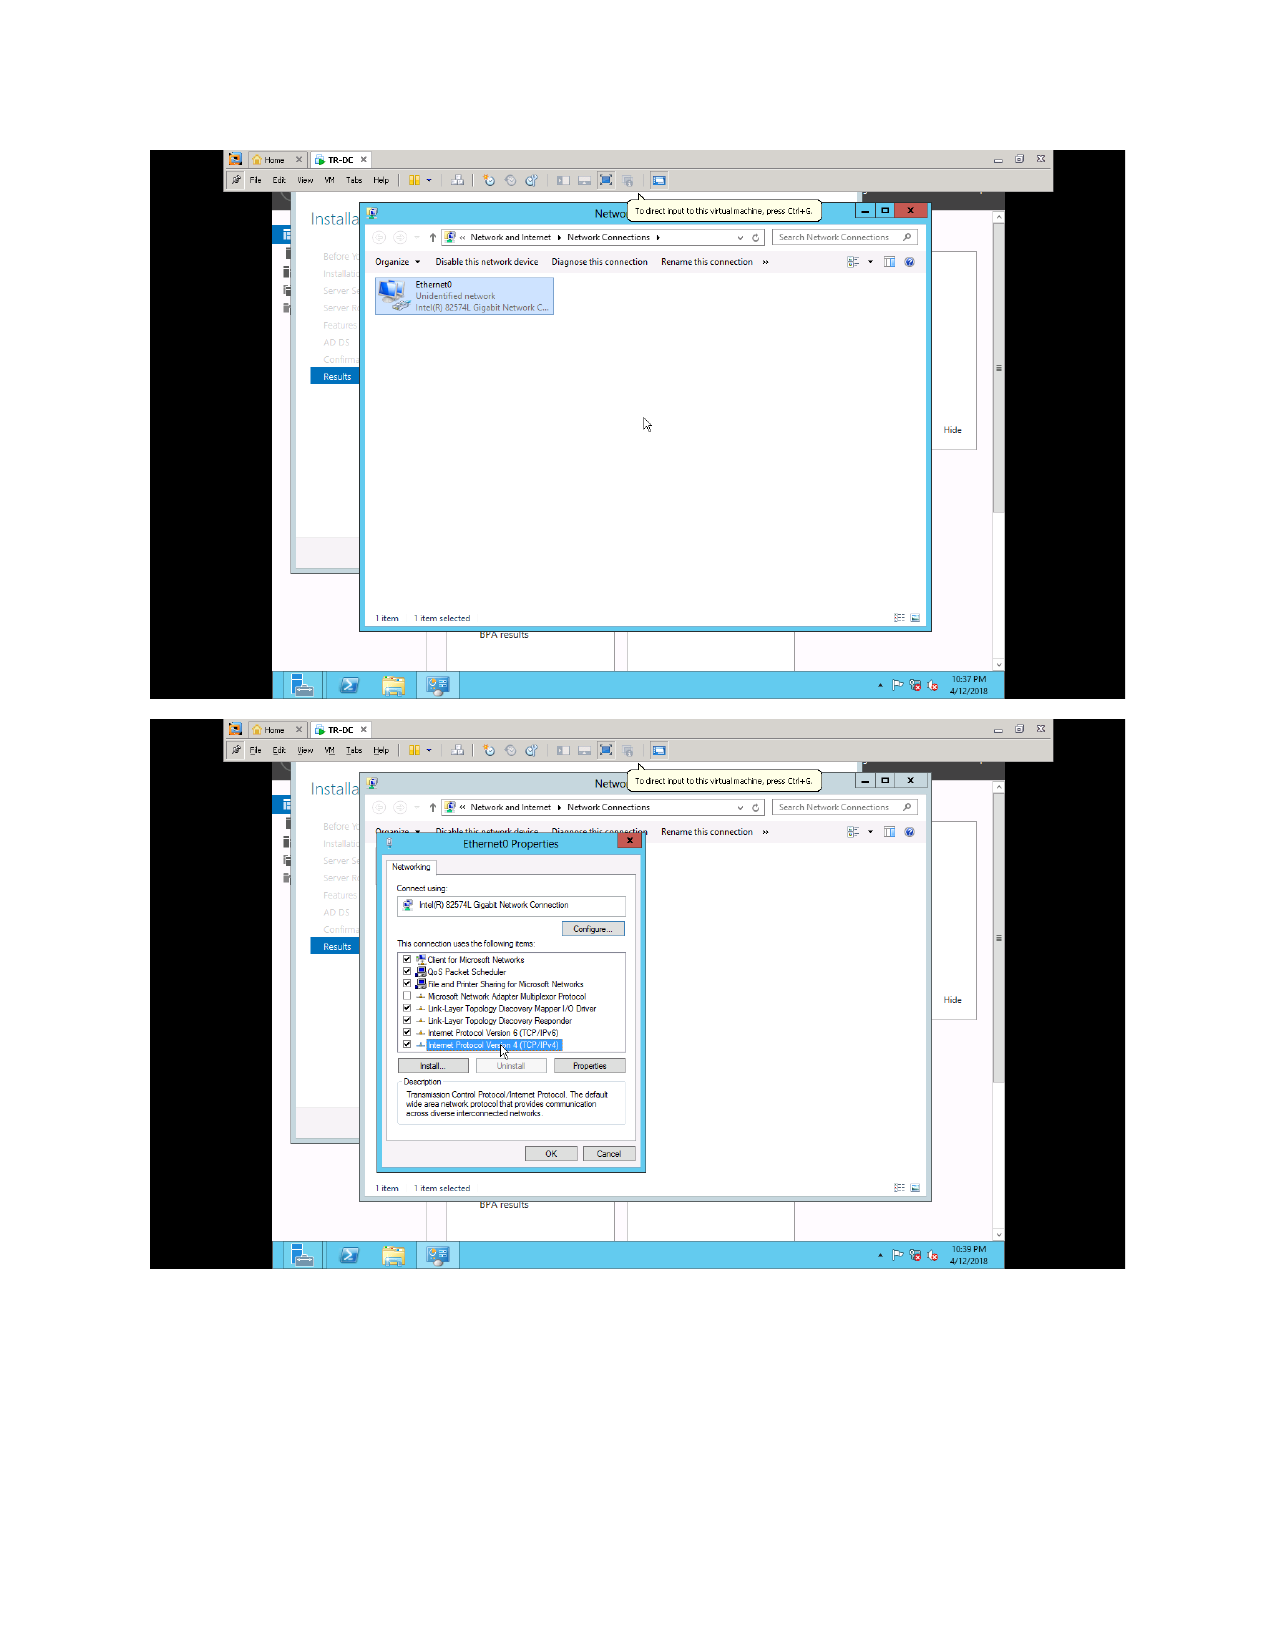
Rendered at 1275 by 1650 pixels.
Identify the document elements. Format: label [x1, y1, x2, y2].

picture [150, 719, 1125, 1269]
picture [150, 150, 1125, 699]
